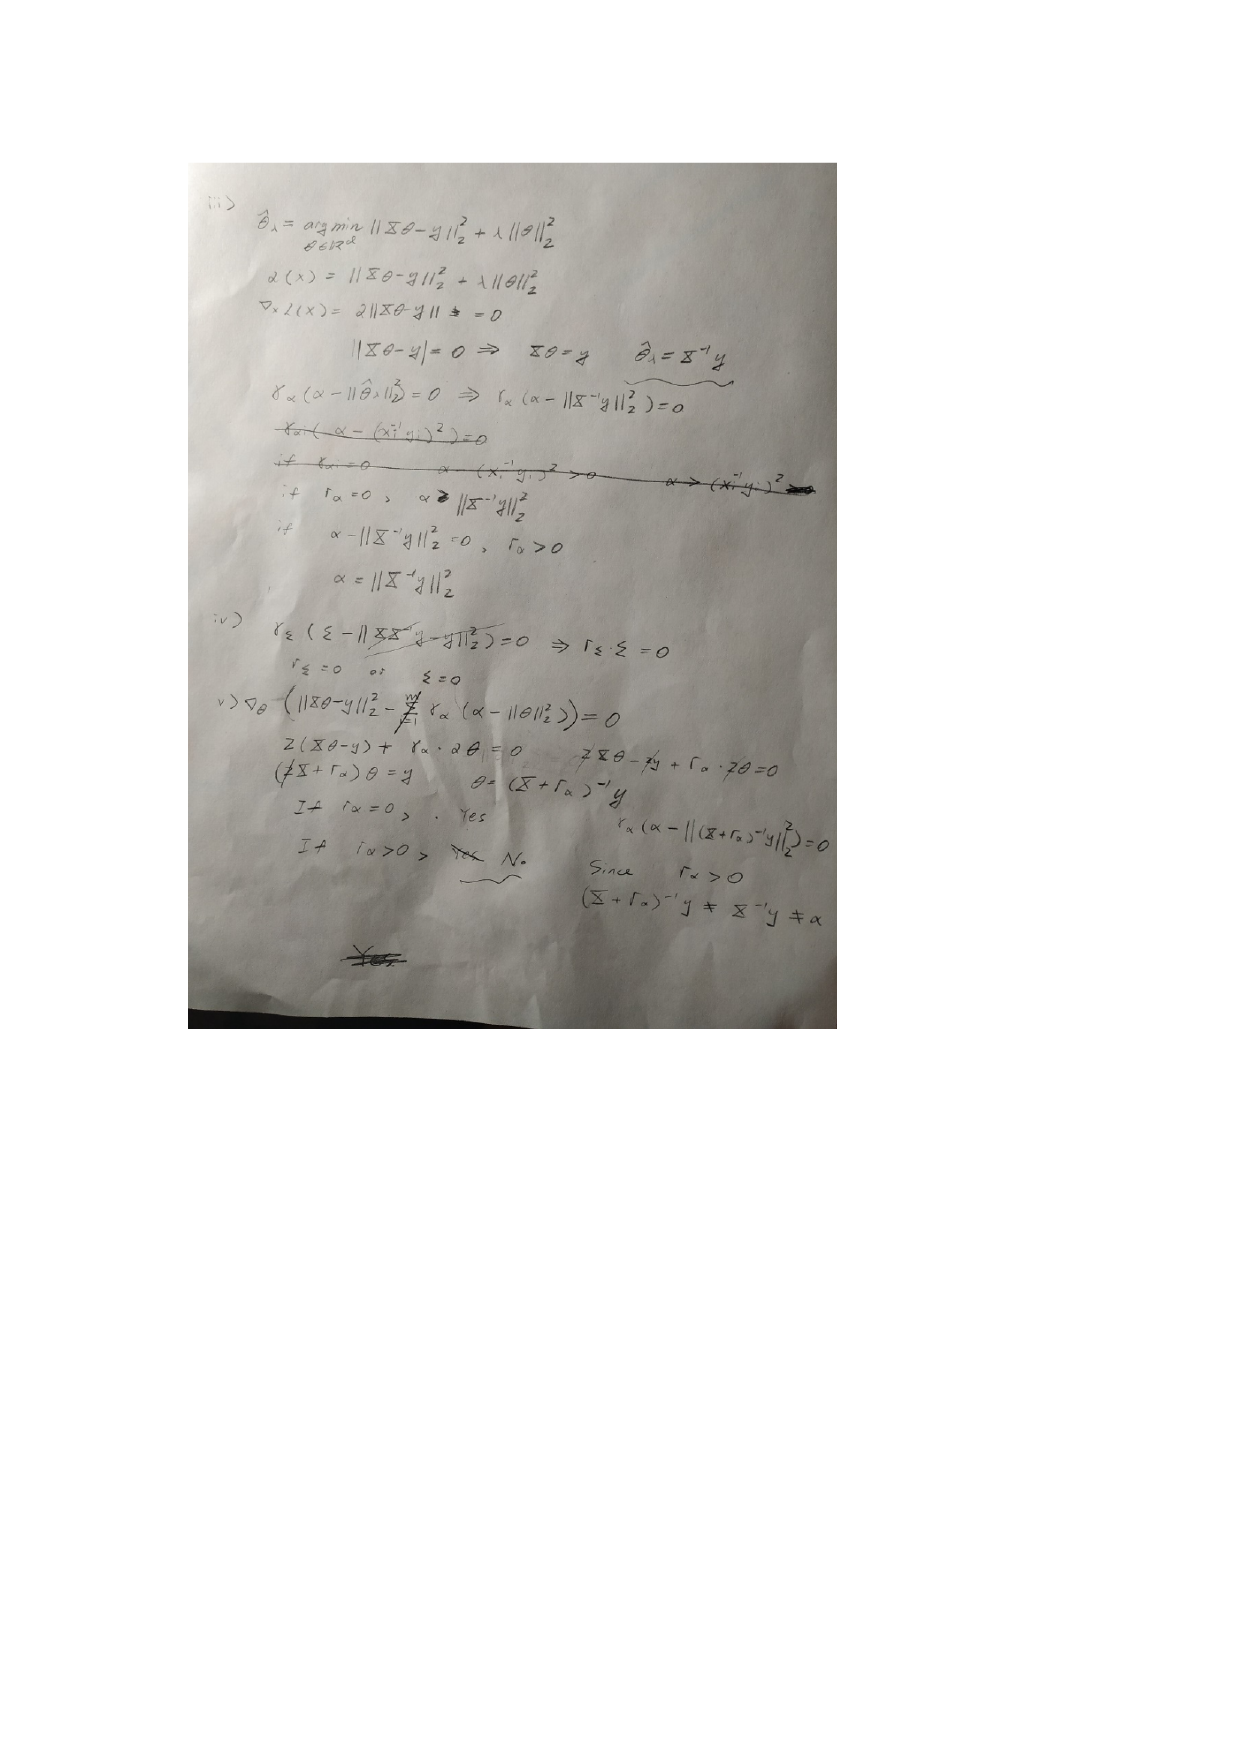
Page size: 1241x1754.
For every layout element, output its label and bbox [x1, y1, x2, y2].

picture [188, 164, 837, 1028]
